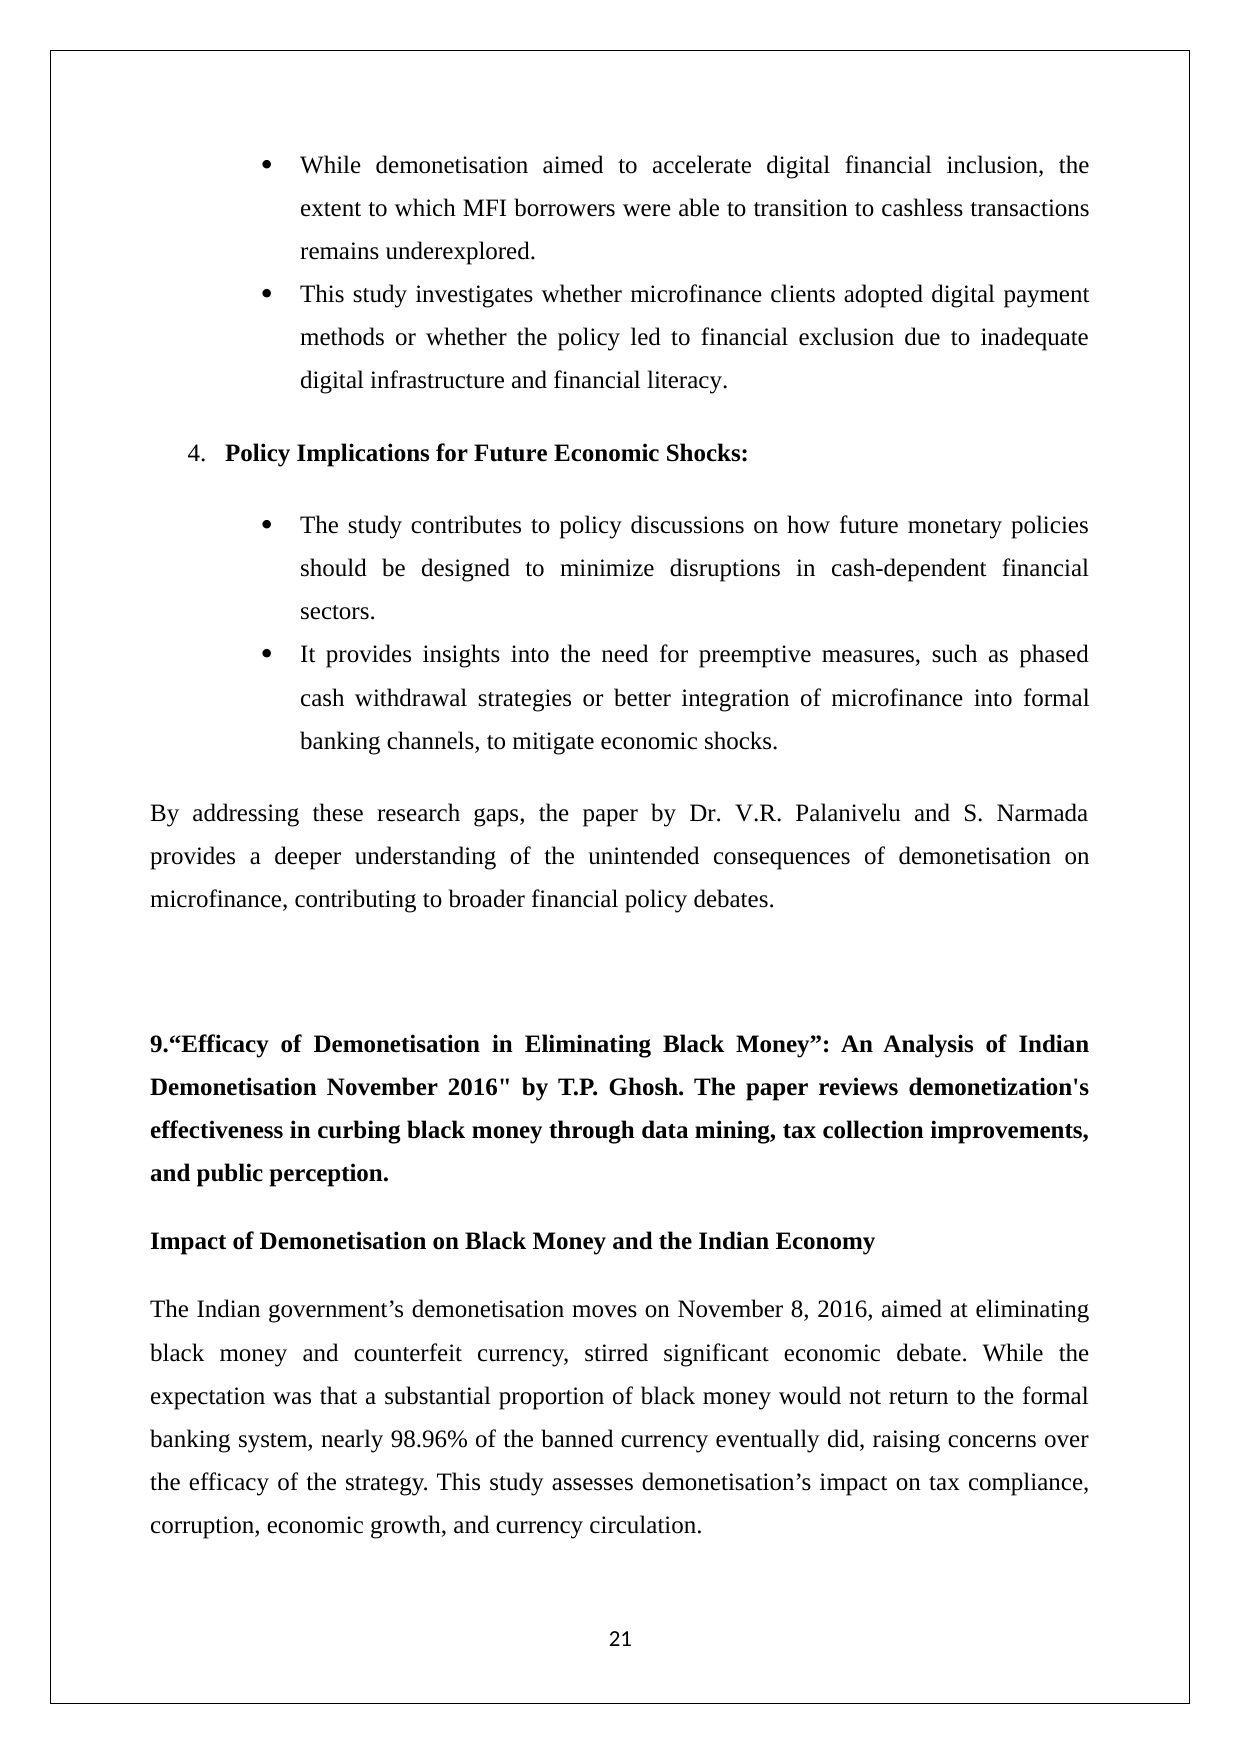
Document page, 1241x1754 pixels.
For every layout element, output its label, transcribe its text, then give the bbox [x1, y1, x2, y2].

text Impact of Demonetisation on Black Money and the Indian Economy [150, 1226, 1090, 1255]
list The study contributes to policy discussions on how future monetary policies should be designed to minimize disruptions in cash-dependent financial sectors. [262, 510, 1090, 625]
text By addressing these research gaps, the paper by Dr. V.R. Palanivelu and S. Narmada provides a deeper understanding of the unintended consequences of demonetisation on microfinance, contributing to broader financial policy debates. [150, 798, 1090, 913]
list While demonetisation aimed to accelerate digital financial inclusion, the extent to which MFI borrowers were able to transition to cashless transactions remains underexplored. [262, 150, 1090, 265]
text The Indian government’s demonetisation moves on November 8, 2016, aimed at eliminating black money and counterfeit currency, stirred significant economic debate. While the expectation was that a substantial proportion of black money would not return to the formal banking system, nearly 98.96% of the banned currency eventually did, raising concerns over the efficacy of the strategy. This study assesses demonetisation’s impact on tax compliance, corruption, economic growth, and currency circulation. [150, 1294, 1090, 1539]
list This study investigates whether microfinance clients adopted digital payment methods or whether the policy led to financial exclusion due to inadequate digital infrastructure and financial literacy. [262, 279, 1090, 394]
list It provides insights into the need for preemptive measures, such as phased cash withdrawal strategies or better integration of microfinance into formal banking channels, to mitigate economic shocks. [262, 639, 1090, 754]
text 9.“Efficacy of Demonetisation in Eliminating Black Money”: An Analysis of Indian Demonetisation November 2016" by T.P. Ghosh. The paper reviews demonetization's effectiveness in curbing black money through data mining, tax collection improvements, and public perception. [150, 1029, 1090, 1187]
list Policy Implications for Future Economic Shocks: [187, 438, 1090, 467]
